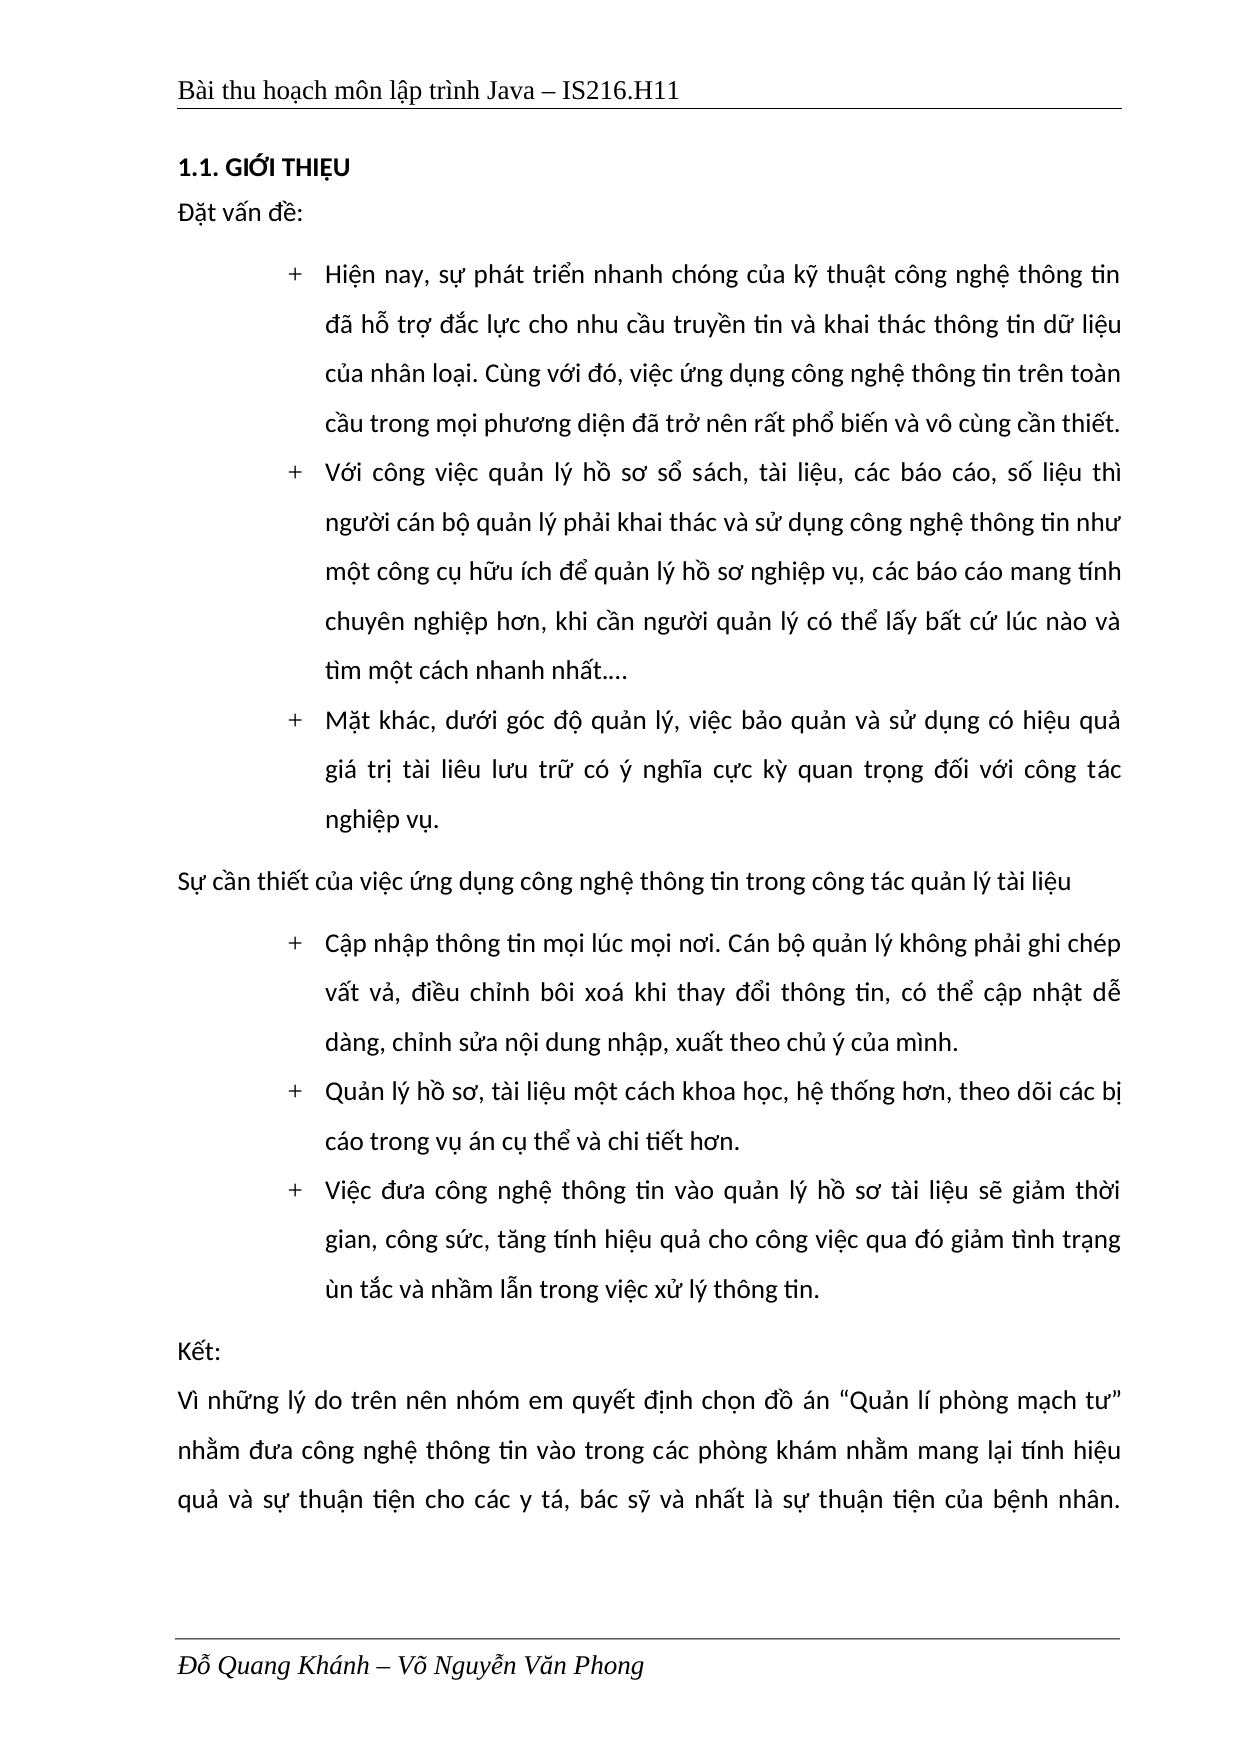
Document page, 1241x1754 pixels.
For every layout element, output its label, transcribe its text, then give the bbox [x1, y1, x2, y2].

text Quản lý hồ sơ, tài liệu một cách khoa học, hệ thống hơn, theo dõi các bị cáo trong vụ án cụ thể và chi tiết hơn. [287, 1074, 1122, 1157]
text Với công việc quản lý hồ sơ sổ sách, tài liệu, các báo cáo, số liệu thì người cán bộ quản lý phải khai thác và sử dụng công nghệ thông tin như một công cụ hữu ích để quản lý hồ sơ nghiệp vụ, các báo cáo mang tính chuyên nghiệp hơn, khi cần người quản lý có thể lấy bất cứ lúc nào và tìm một cách nhanh nhất.… [287, 455, 1122, 686]
text Kết: [177, 1334, 1122, 1367]
text Hiện nay, sự phát triển nhanh chóng của kỹ thuật công nghệ thông tin đã hỗ trợ đắc lực cho nhu cầu truyền tin và khai thác thông tin dữ liệu của nhân loại. Cùng với đó, việc ứng dụng công nghệ thông tin trên toàn cầu trong mọi phương diện đã trở nên rất phổ biến và vô cùng cần thiết. [287, 257, 1122, 439]
text Đặt vấn đề: [177, 196, 1122, 228]
text Sự cần thiết của việc ứng dụng công nghệ thông tin trong công tác quản lý tài liệu [177, 864, 1122, 897]
text Cập nhập thông tin mọi lúc mọi nơi. Cán bộ quản lý không phải ghi chép vất vả, điều chỉnh bôi xoá khi thay đổi thông tin, có thể cập nhật dễ dàng, chỉnh sửa nội dung nhập, xuất theo chủ ý của mình. [287, 926, 1122, 1058]
text Việc đưa công nghệ thông tin vào quản lý hồ sơ tài liệu sẽ giảm thời gian, công sức, tăng tính hiệu quả cho công việc qua đó giảm tình trạng ùn tắc và nhầm lẫn trong việc xử lý thông tin. [287, 1173, 1122, 1305]
text Mặt khác, dưới góc độ quản lý, việc bảo quản và sử dụng có hiệu quả giá trị tài liêu lưu trữ có ý nghĩa cực kỳ quan trọng đối với công tác nghiệp vụ. [287, 703, 1122, 835]
subtitle 1. GIỚI THIỆU [177, 150, 1122, 183]
